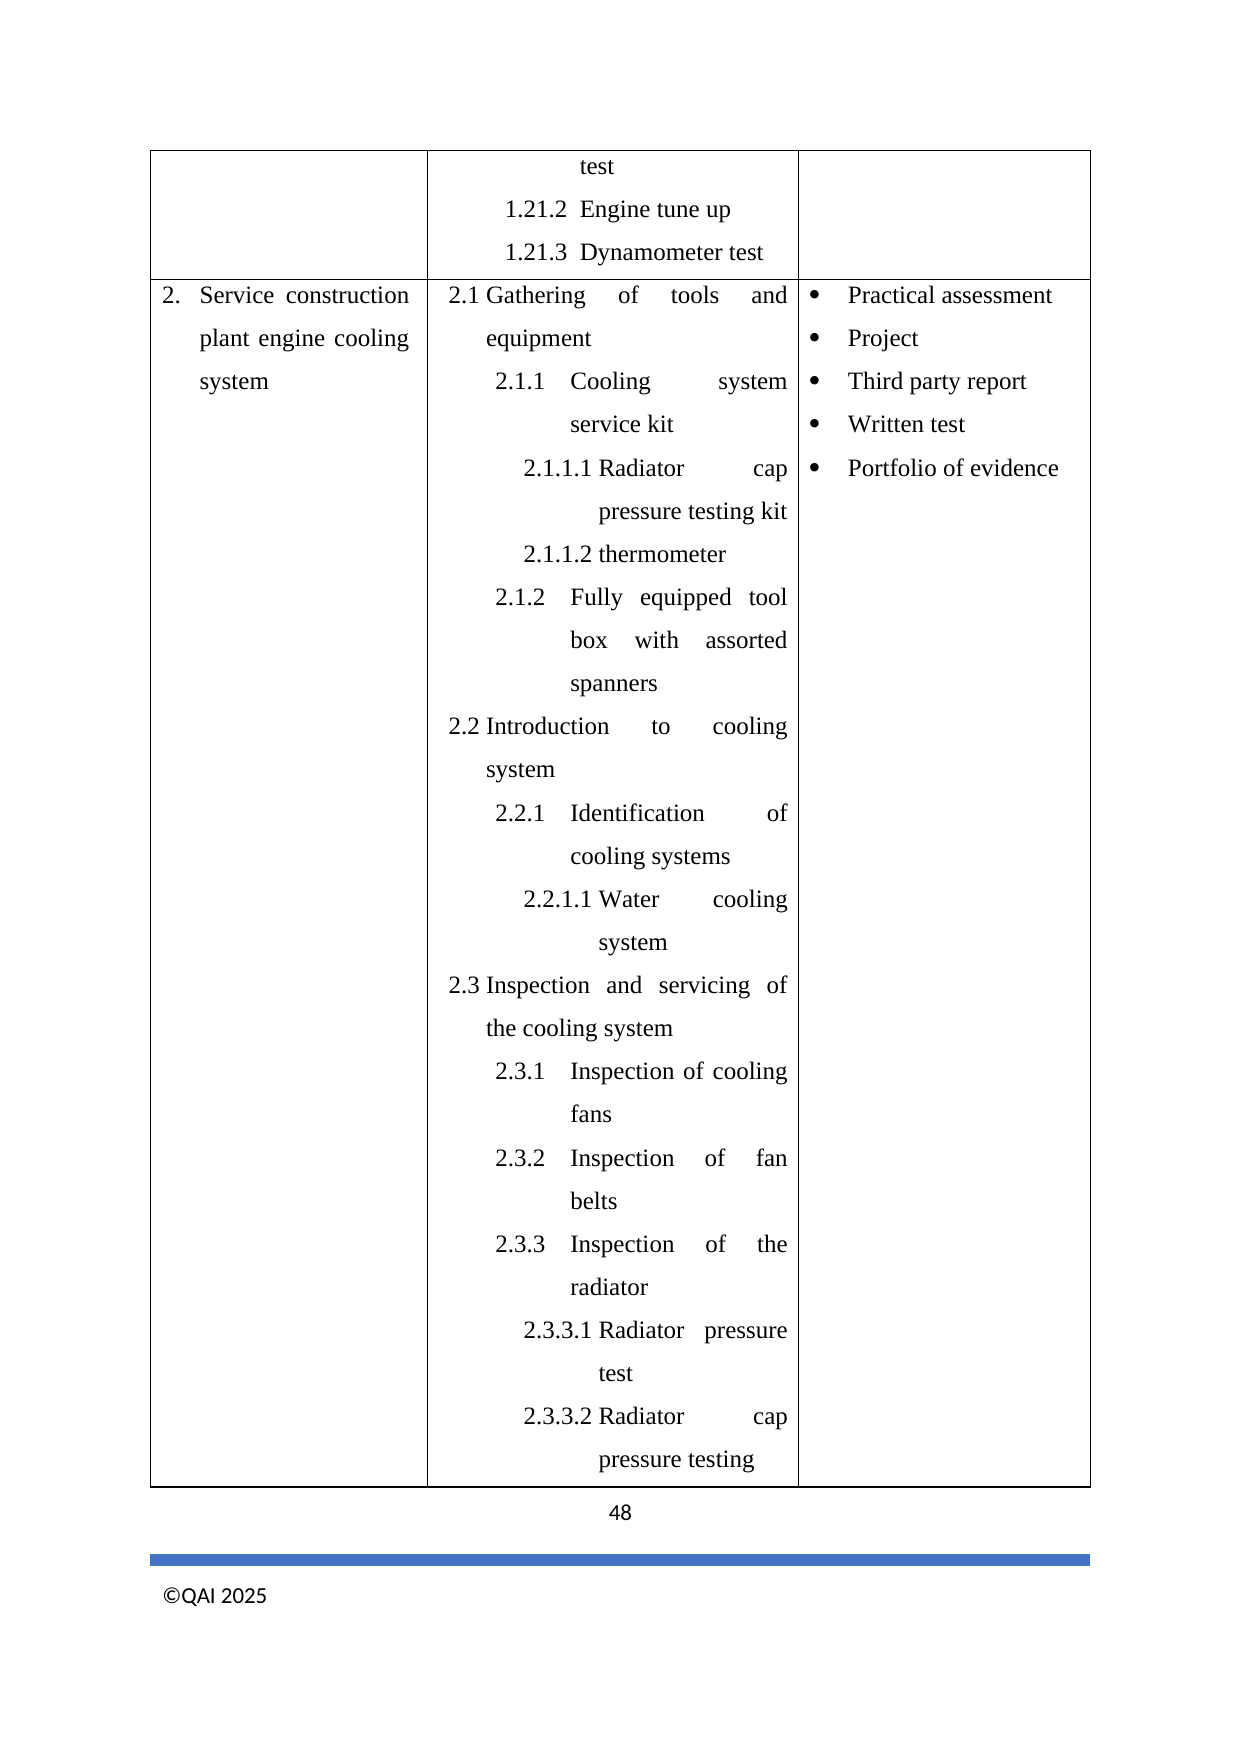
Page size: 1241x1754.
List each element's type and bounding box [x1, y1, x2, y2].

table_cell [428, 280, 798, 1486]
table_cell [799, 280, 1090, 1486]
table_cell [151, 151, 427, 279]
table_cell [428, 151, 798, 279]
table_cell [151, 280, 427, 1486]
table_cell [799, 151, 1090, 279]
